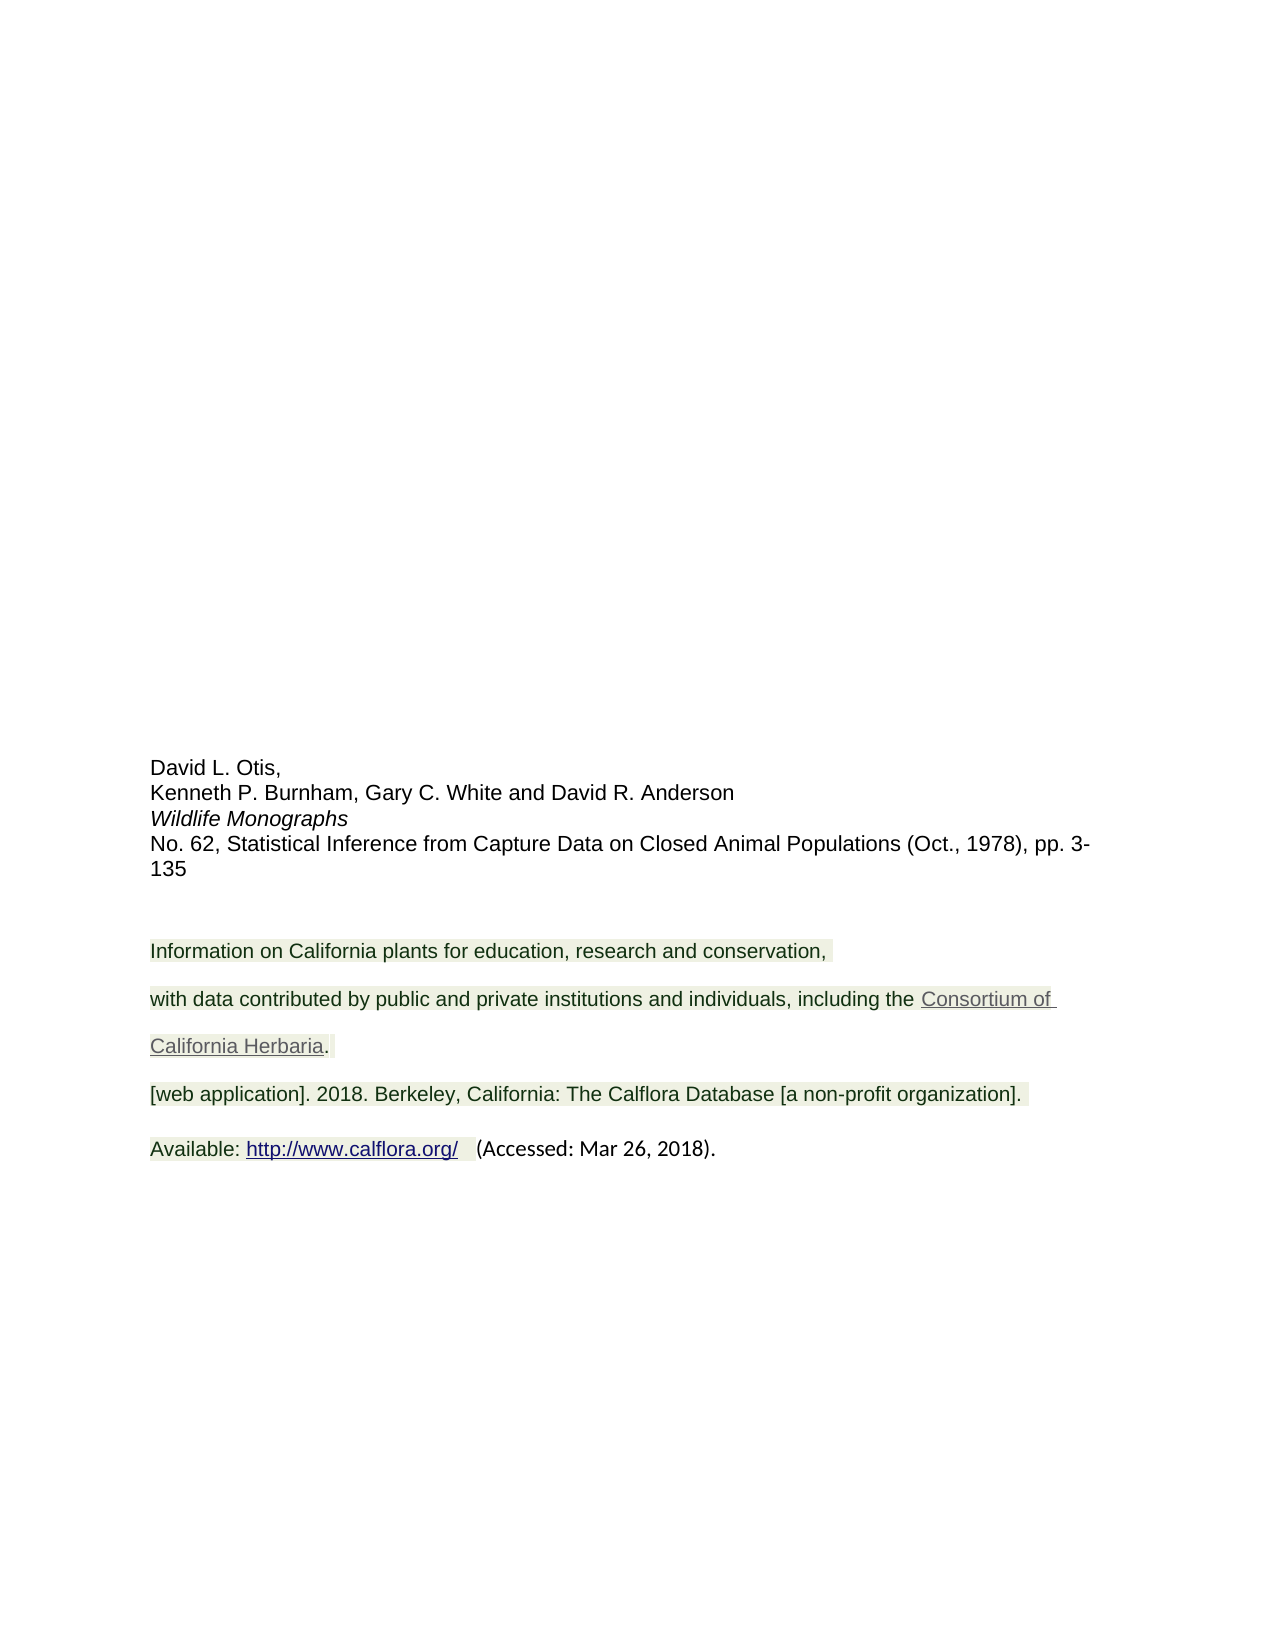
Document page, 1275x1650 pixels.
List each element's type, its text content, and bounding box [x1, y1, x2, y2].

text David L. Otis, [150, 755, 1125, 780]
text Information on California plants for education, research and conservation, with data contributed by public and private institutions and individuals, including the Consortium of California Herbaria. [web application]. 2018. Berkeley, California: The Calflora Database [a non-profit organization]. Available: http://www.calflora.org/ (Accessed: Mar 26, 2018). [150, 938, 1125, 1162]
text Kenneth P. Burnham, Gary C. White and David R. Anderson [150, 780, 1125, 805]
text No. 62, Statistical Inference from Capture Data on Closed Animal Populations (Oct., 1978), pp. 3-135 [150, 831, 1125, 881]
text Wildlife Monographs [150, 805, 1125, 831]
